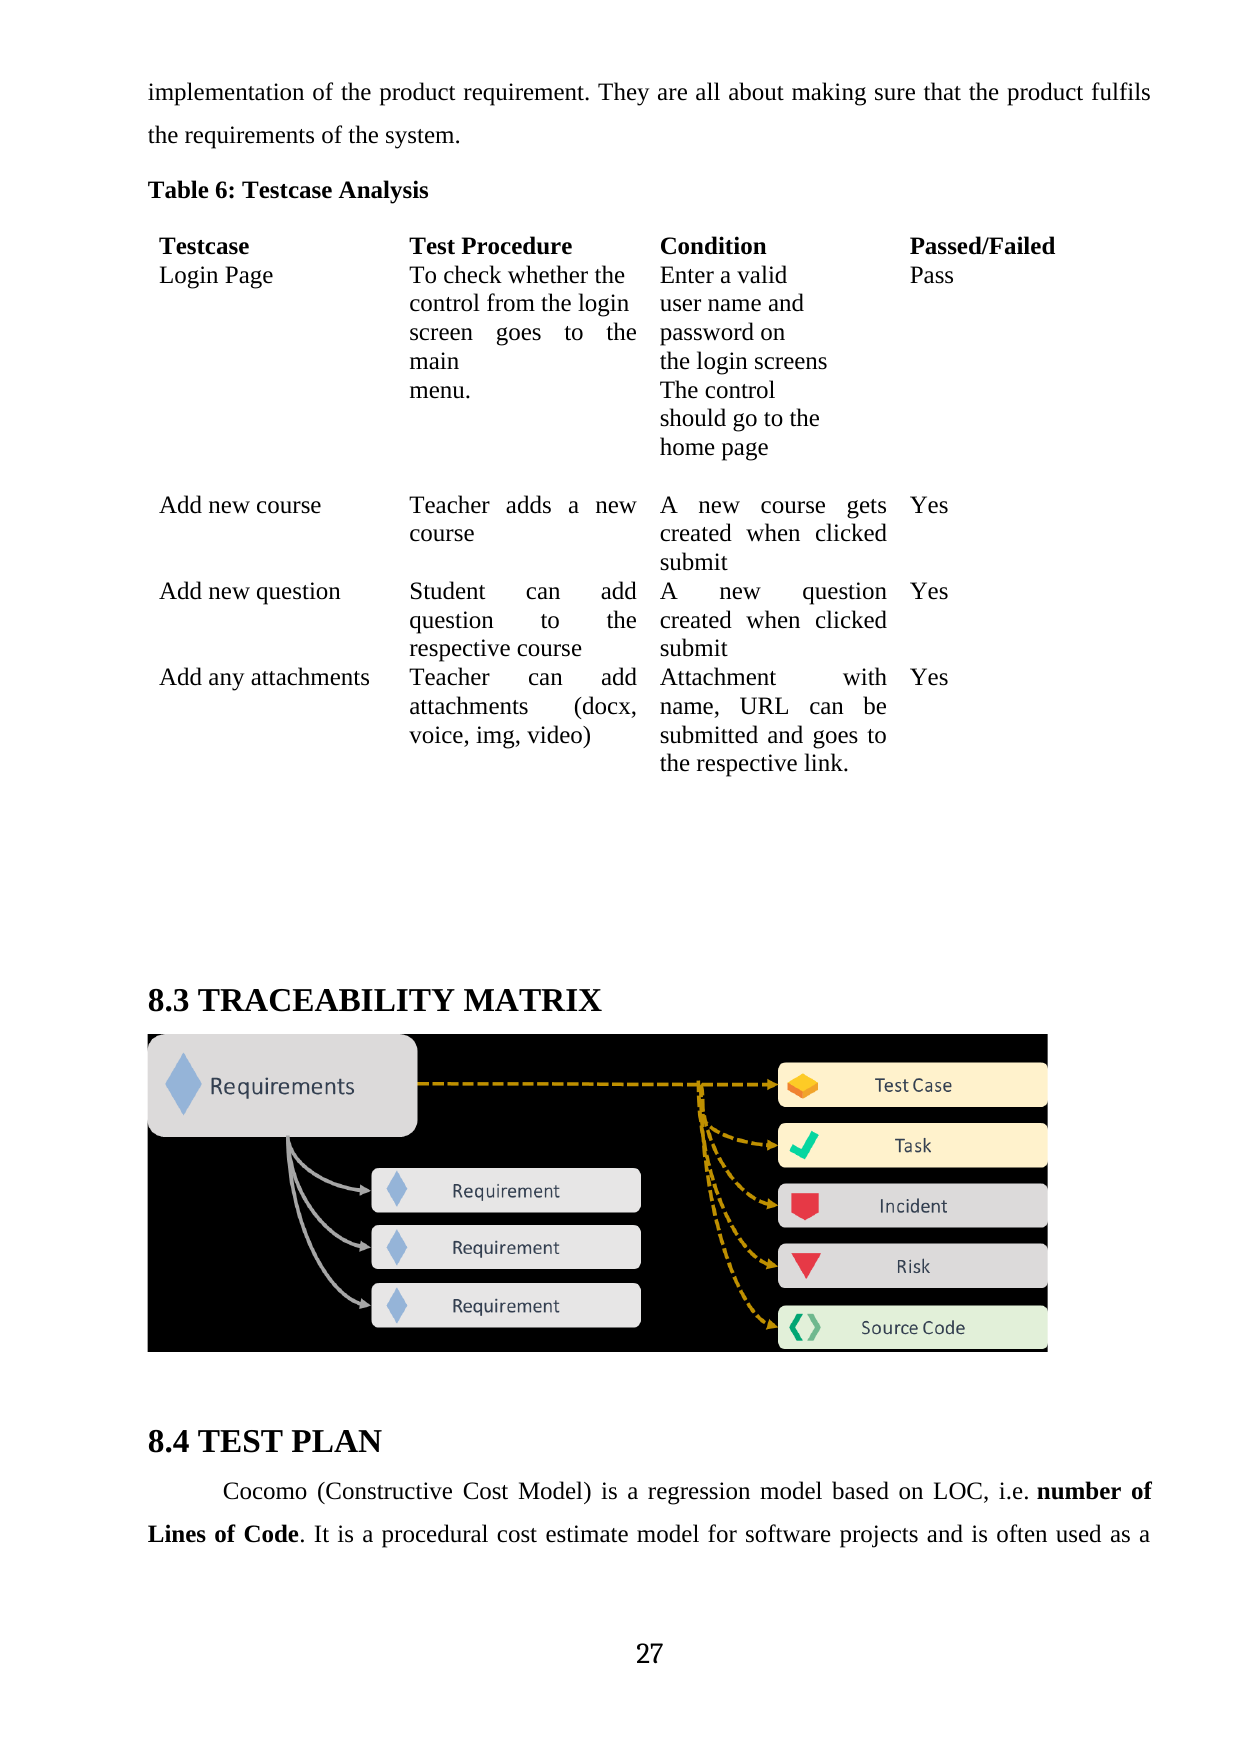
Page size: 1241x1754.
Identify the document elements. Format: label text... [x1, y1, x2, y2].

table_cell Teacher can add attachments (docx, voice, img, video) [398, 662, 648, 777]
table_cell A new question created when clicked submit [648, 576, 898, 662]
table_cell Login Page [148, 260, 398, 490]
table_header Test Procedure [398, 231, 648, 260]
table_header Testcase [148, 231, 398, 260]
table_cell Teacher adds a new course [398, 490, 648, 576]
table_cell Yes [898, 490, 1152, 576]
table_cell Enter a valid user name and password on the login screens The control should go to the home page [648, 260, 898, 490]
table_cell Add any attachments [148, 662, 398, 777]
table_cell Student can add question to the respective course [398, 576, 648, 662]
text Table 6: Testcase Analysis [148, 175, 1152, 204]
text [148, 1476, 1152, 1548]
table_cell To check whether the control from the login screen goes to the main menu. [398, 260, 648, 490]
table_cell A new course gets created when clicked submit [648, 490, 898, 576]
table_cell Add new course [148, 490, 398, 576]
table_cell Yes [898, 662, 1152, 777]
table_cell Pass [898, 260, 1152, 490]
text 8.3 TRACEABILITY MATRIX [148, 980, 1152, 1018]
table_cell Attachment with name, URL can be submitted and goes to the respective link. [648, 662, 898, 777]
table_cell Yes [898, 576, 1152, 662]
picture [147, 1034, 1048, 1352]
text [148, 77, 1152, 148]
text 8.4 TEST PLAN [148, 1421, 1152, 1460]
table_header Condition [648, 231, 898, 260]
table_cell Add new question [148, 576, 398, 662]
table_header Passed/Failed [898, 231, 1152, 260]
